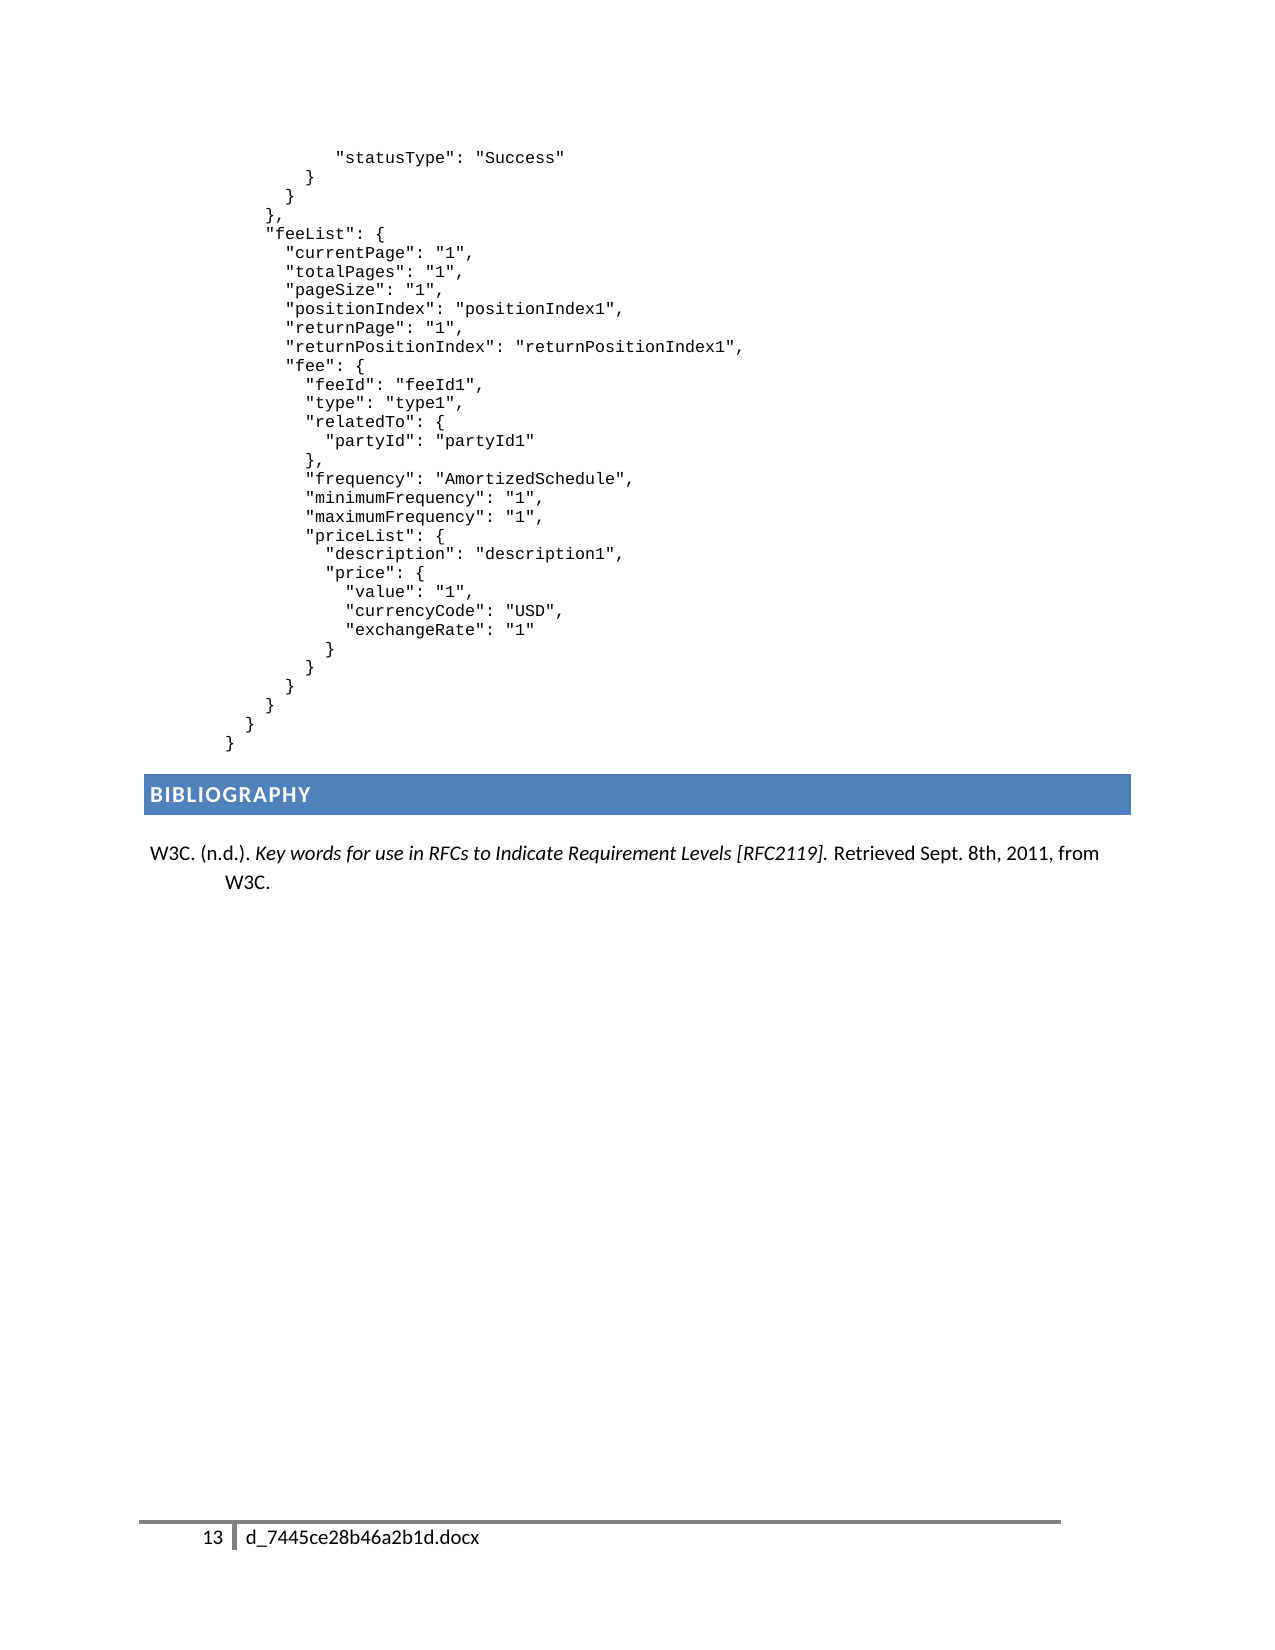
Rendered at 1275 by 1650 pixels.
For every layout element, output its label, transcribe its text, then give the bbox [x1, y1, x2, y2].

text "price": { [225, 565, 1125, 584]
text "fee": { [225, 357, 1125, 376]
text "value": "1", [225, 584, 1125, 602]
text "returnPositionIndex": "returnPositionIndex1", [225, 338, 1125, 357]
text "feeId": "feeId1", [225, 376, 1125, 395]
text "returnPage": "1", [225, 320, 1125, 338]
text "partyId": "partyId1" [225, 433, 1125, 452]
text } [225, 678, 1125, 697]
text }, [225, 207, 1125, 225]
text } [225, 640, 1125, 659]
text } [225, 716, 1125, 734]
text "type": "type1", [225, 395, 1125, 414]
text } [225, 697, 1125, 716]
text "totalPages": "1", [225, 263, 1125, 282]
text "minimumFrequency": "1", [225, 489, 1125, 508]
text "description": "description1", [225, 546, 1125, 565]
text "currencyCode": "USD", [225, 602, 1125, 621]
text }, [225, 452, 1125, 471]
text "relatedTo": { [225, 414, 1125, 433]
text "feeList": { [225, 225, 1125, 244]
text "priceList": { [225, 527, 1125, 546]
text } [225, 188, 1125, 207]
text "frequency": "AmortizedSchedule", [225, 471, 1125, 489]
text } [225, 169, 1125, 188]
text "currentPage": "1", [225, 244, 1125, 263]
text } [225, 659, 1125, 678]
text "pageSize": "1", [225, 282, 1125, 301]
text } [225, 734, 1125, 753]
text "statusType": "Success" [225, 150, 1125, 169]
text "positionIndex": "positionIndex1", [225, 301, 1125, 320]
text "exchangeRate": "1" [225, 621, 1125, 640]
text "maximumFrequency": "1", [225, 508, 1125, 527]
